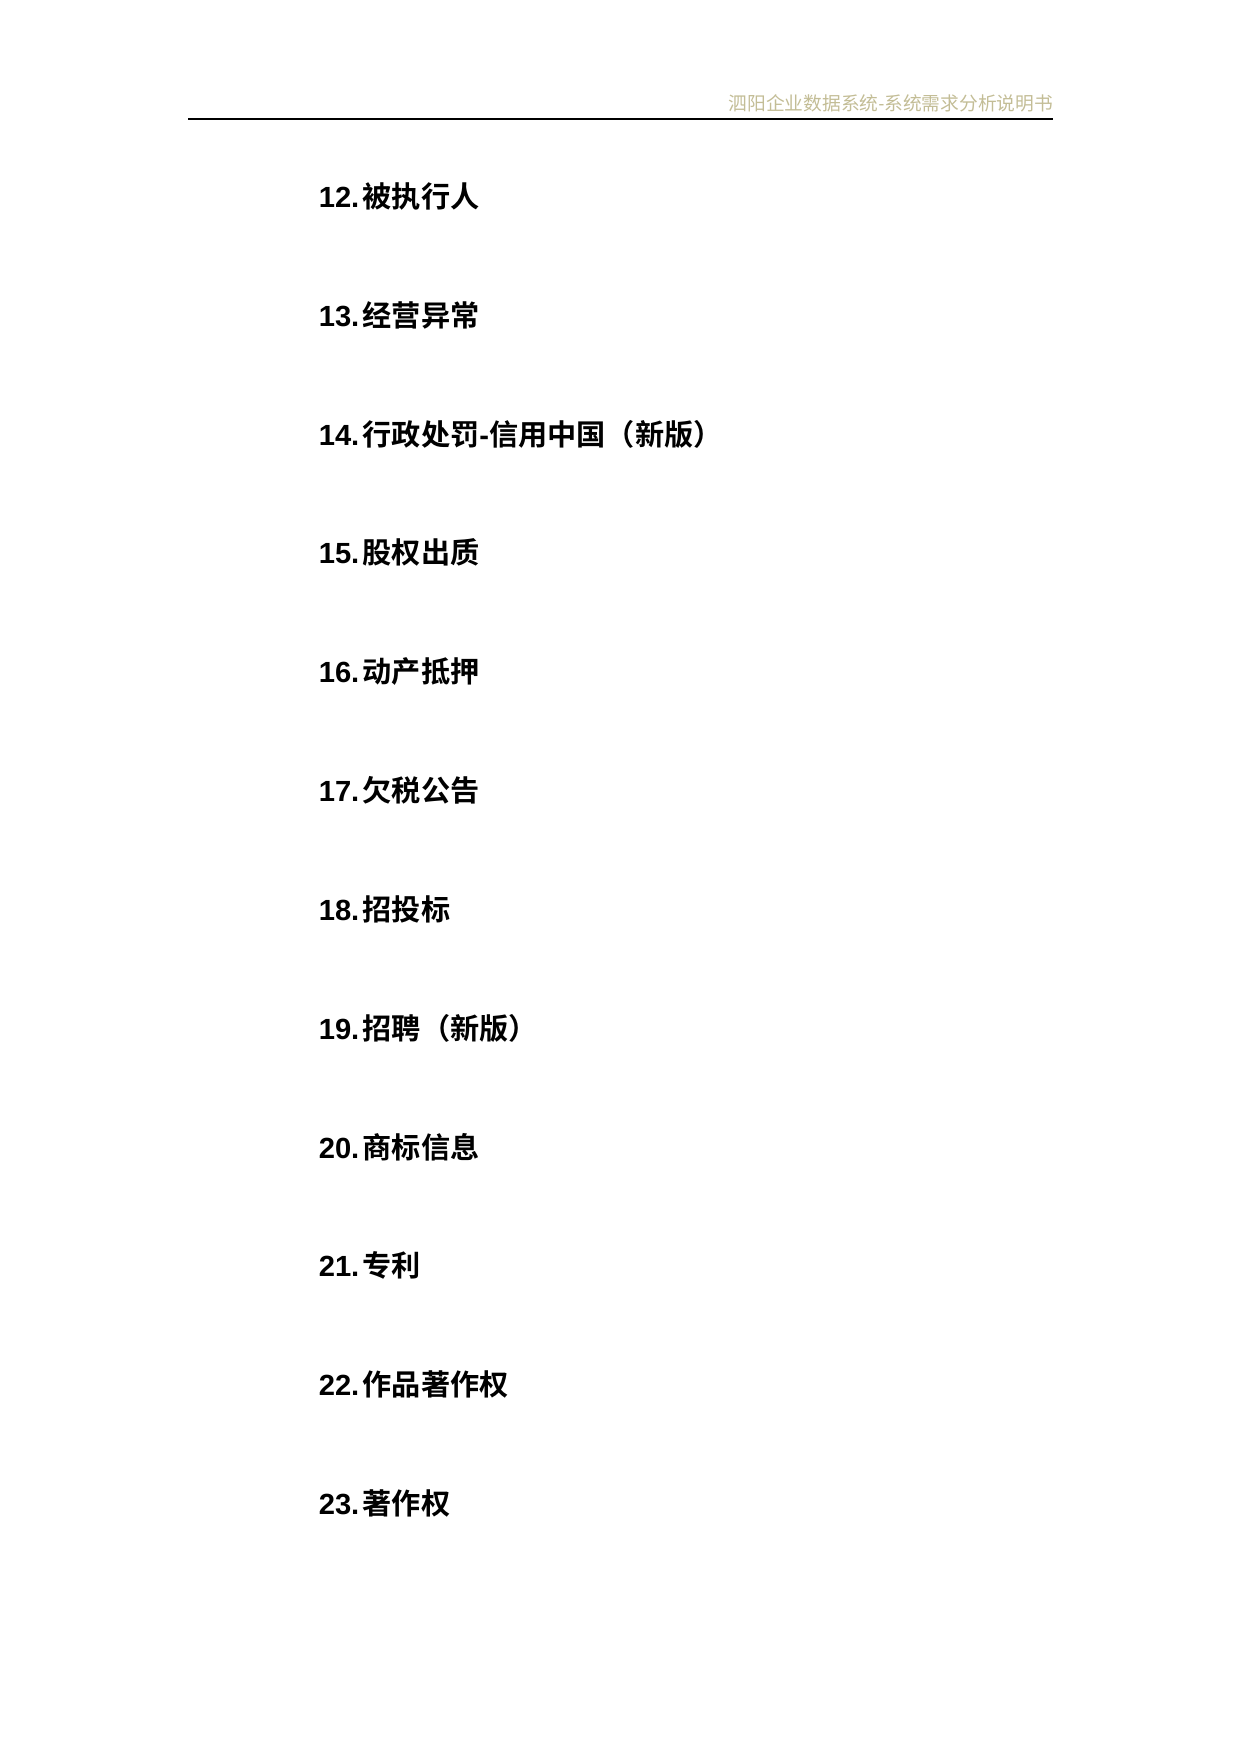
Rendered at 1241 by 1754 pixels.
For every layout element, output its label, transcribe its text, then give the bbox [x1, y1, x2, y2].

subtitle 被执行人 [319, 162, 1053, 227]
subtitle 专利 [319, 1232, 1053, 1297]
subtitle 欠税公告 [319, 756, 1053, 821]
subtitle 动产抵押 [319, 637, 1053, 702]
subtitle 著作权 [319, 1469, 1053, 1534]
subtitle 作品著作权 [319, 1351, 1053, 1416]
subtitle 商标信息 [319, 1113, 1053, 1178]
subtitle 经营异常 [319, 281, 1053, 346]
subtitle 招投标 [319, 875, 1053, 940]
subtitle 行政处罚-信用中国（新版） [319, 400, 1053, 465]
subtitle 股权出质 [319, 518, 1053, 583]
subtitle 招聘（新版） [319, 994, 1053, 1059]
